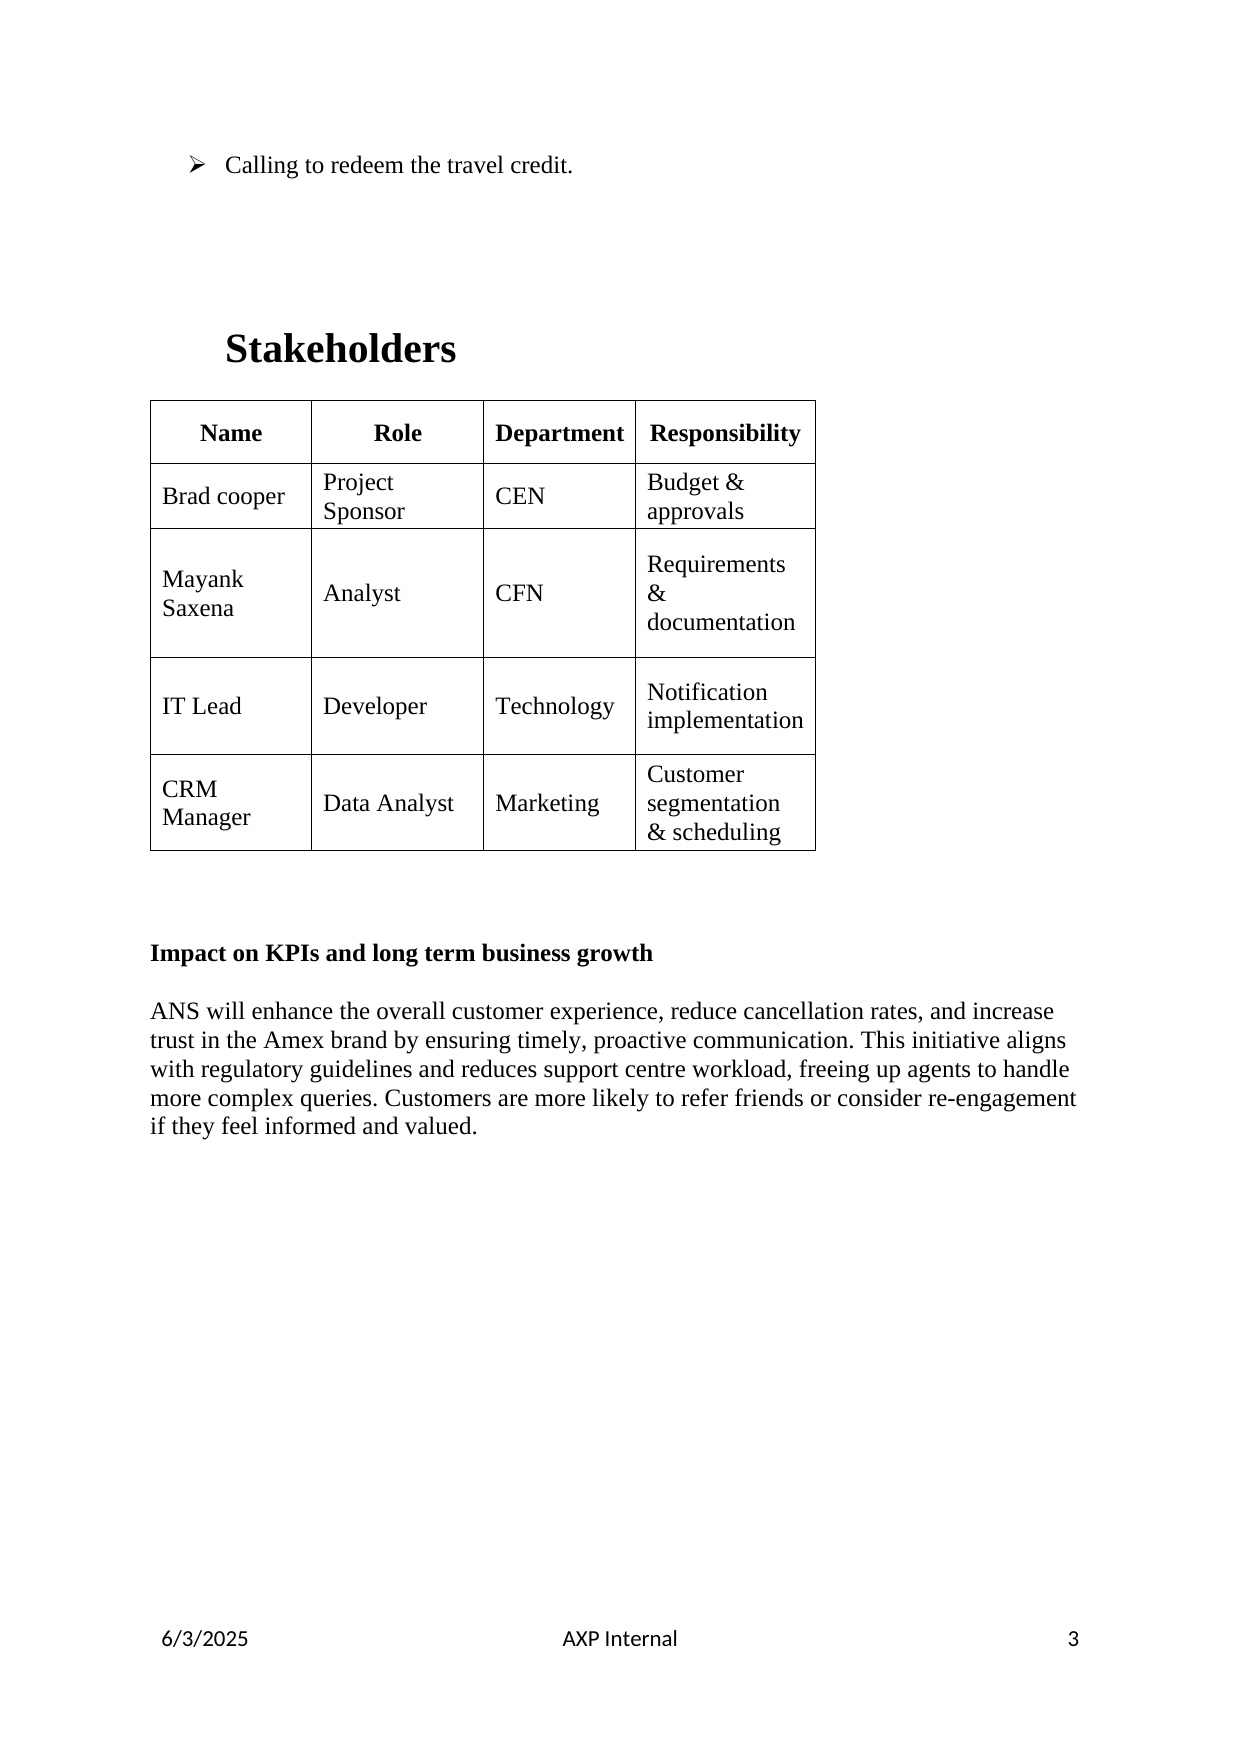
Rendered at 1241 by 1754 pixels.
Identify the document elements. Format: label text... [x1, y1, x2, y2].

table_cell Project Sponsor [312, 464, 483, 527]
table_header Department [484, 401, 635, 463]
table_cell Budget & approvals [636, 464, 815, 527]
table_cell Brad cooper [151, 464, 311, 527]
text Impact on KPIs and long term business growth [150, 938, 1090, 967]
table_cell Developer [312, 658, 483, 753]
table_cell Mayank Saxena [151, 529, 311, 657]
list Calling to redeem the travel credit. [187, 150, 1090, 179]
table_cell Technology [484, 658, 635, 753]
table_cell IT Lead [151, 658, 311, 753]
list Stakeholders [225, 323, 1090, 371]
table_header Role [312, 401, 483, 463]
text ANS will enhance the overall customer experience, reduce cancellation rates, and increase trust in the Amex brand by ensuring timely, proactive communication. This initiative aligns with regulatory guidelines and reduces support centre workload, freeing up agents to handle more complex queries. Customers are more likely to refer friends or consider re-engagement if they feel informed and valued. [150, 996, 1090, 1140]
table_cell Customer segmentation & scheduling [636, 755, 815, 850]
table_cell Marketing [484, 755, 635, 850]
table_cell Data Analyst [312, 755, 483, 850]
table_cell CRM Manager [151, 755, 311, 850]
table_cell CFN [484, 529, 635, 657]
table_cell Requirements & documentation [636, 529, 815, 657]
table_cell Notification implementation [636, 658, 815, 753]
table_header Responsibility [636, 401, 815, 463]
table_cell Analyst [312, 529, 483, 657]
table_header Name [151, 401, 311, 463]
table_cell CEN [484, 464, 635, 527]
